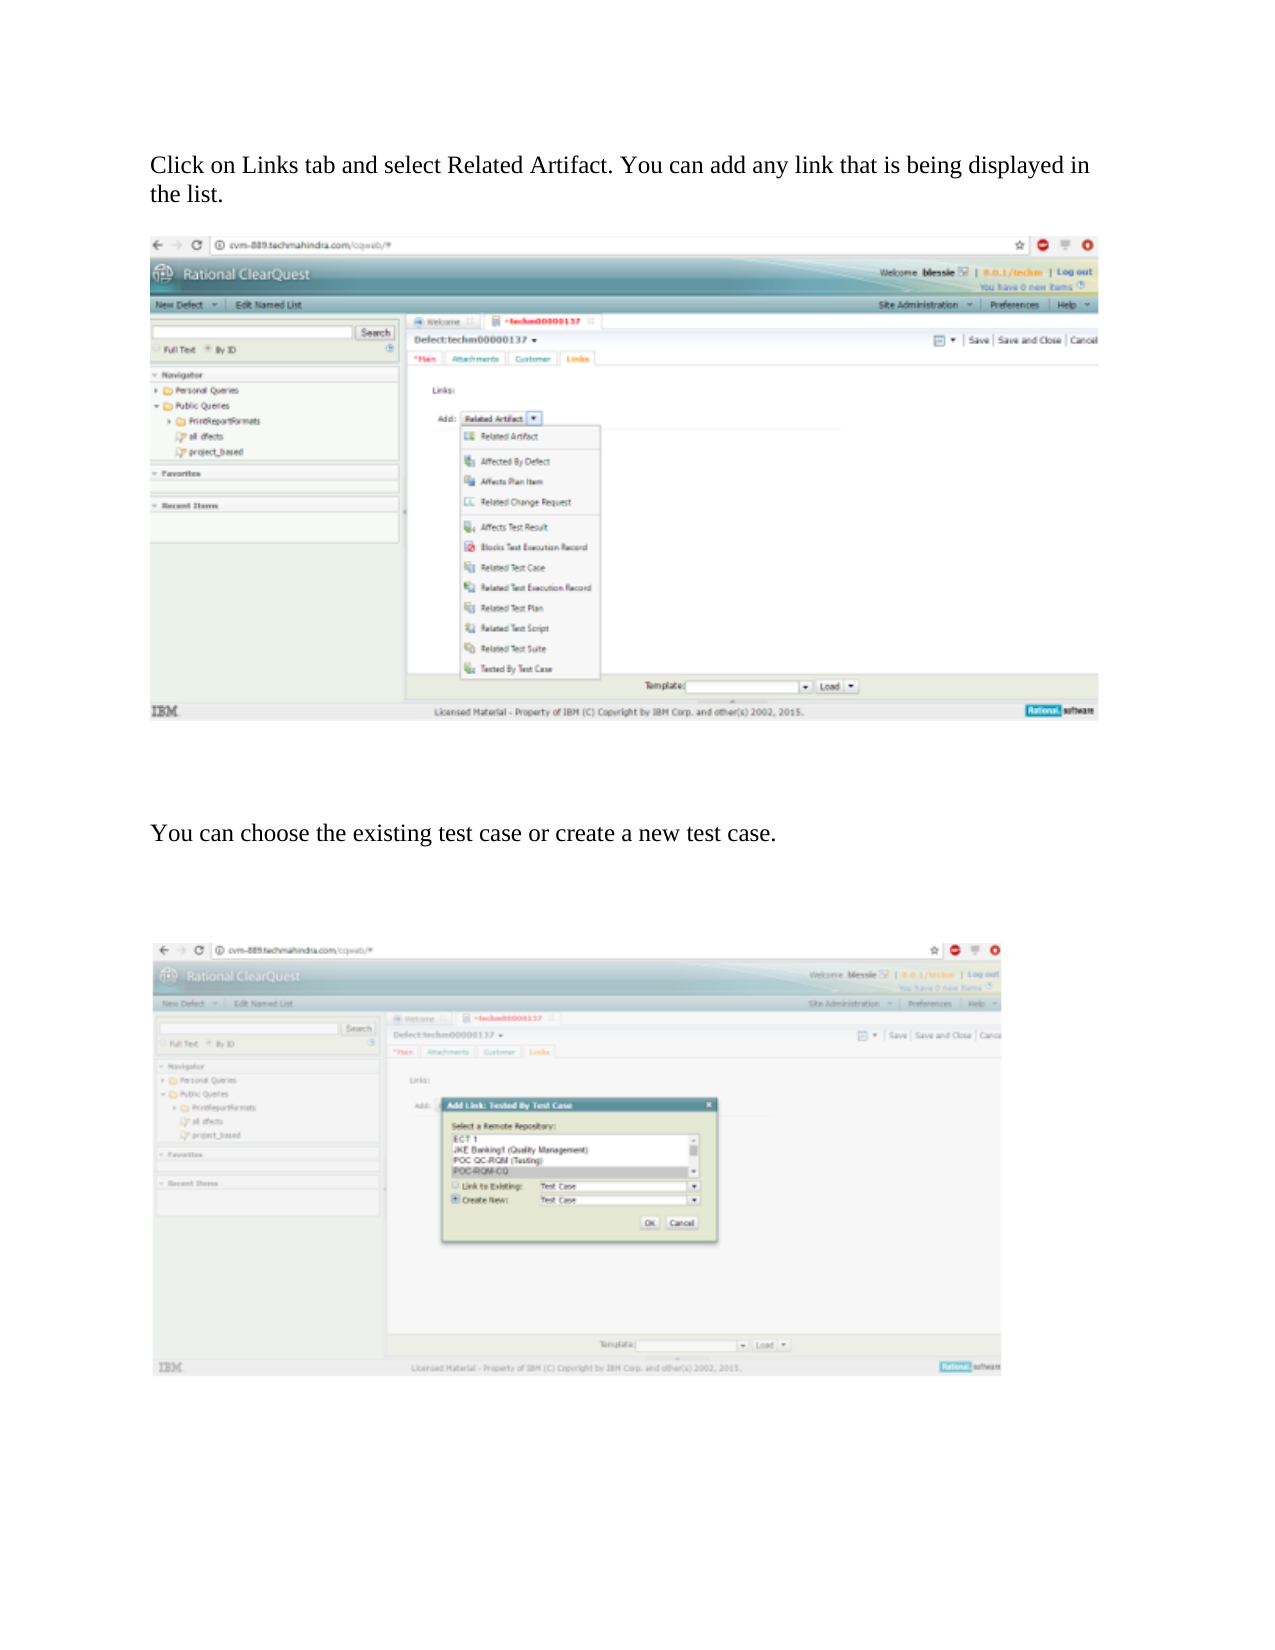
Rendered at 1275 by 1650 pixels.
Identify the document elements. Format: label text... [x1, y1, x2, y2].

picture [150, 236, 1099, 721]
text You can choose the existing test case or create a new test case. [150, 818, 1125, 846]
text Click on Links tab and select Related Artifact. You can add any link that is being displayed in the list. [150, 150, 1125, 207]
picture [150, 943, 1002, 1381]
